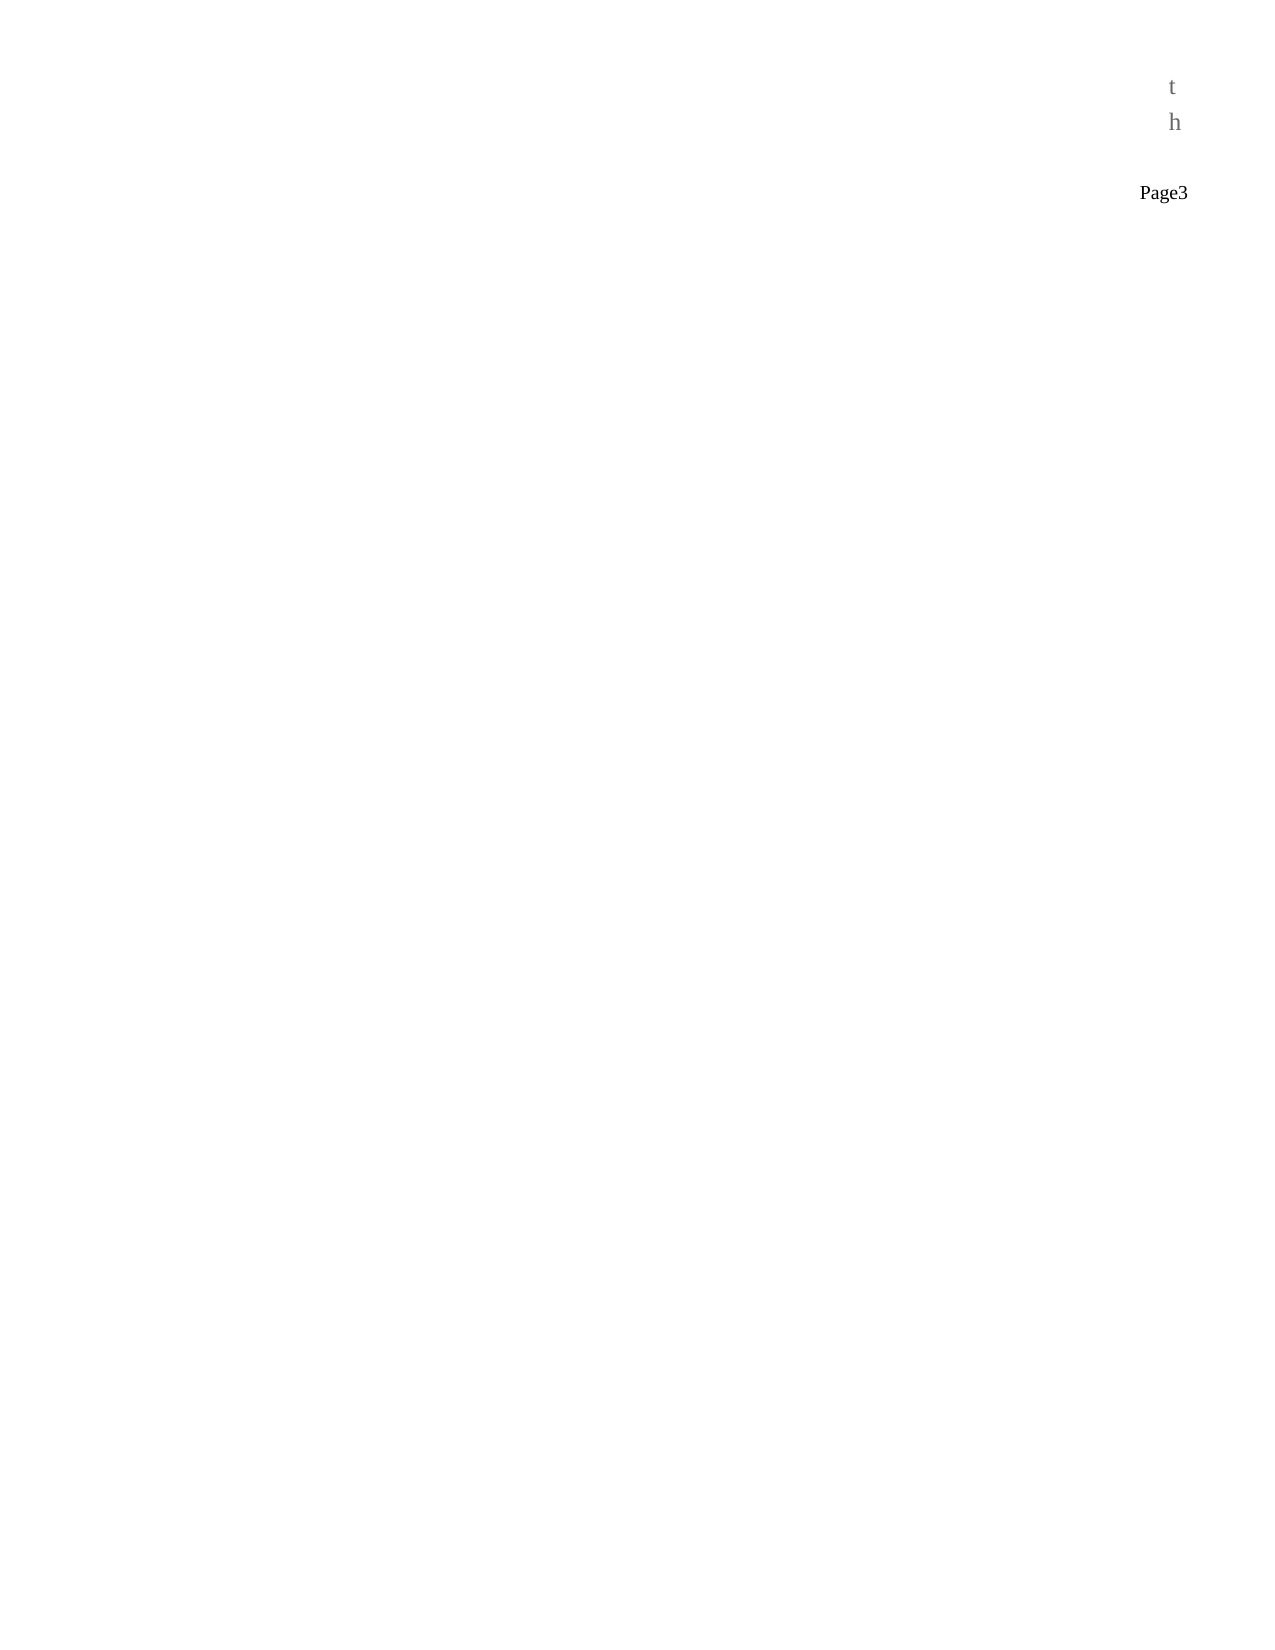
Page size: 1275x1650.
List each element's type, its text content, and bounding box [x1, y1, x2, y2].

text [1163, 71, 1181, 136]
text Page3 [1139, 181, 1200, 204]
